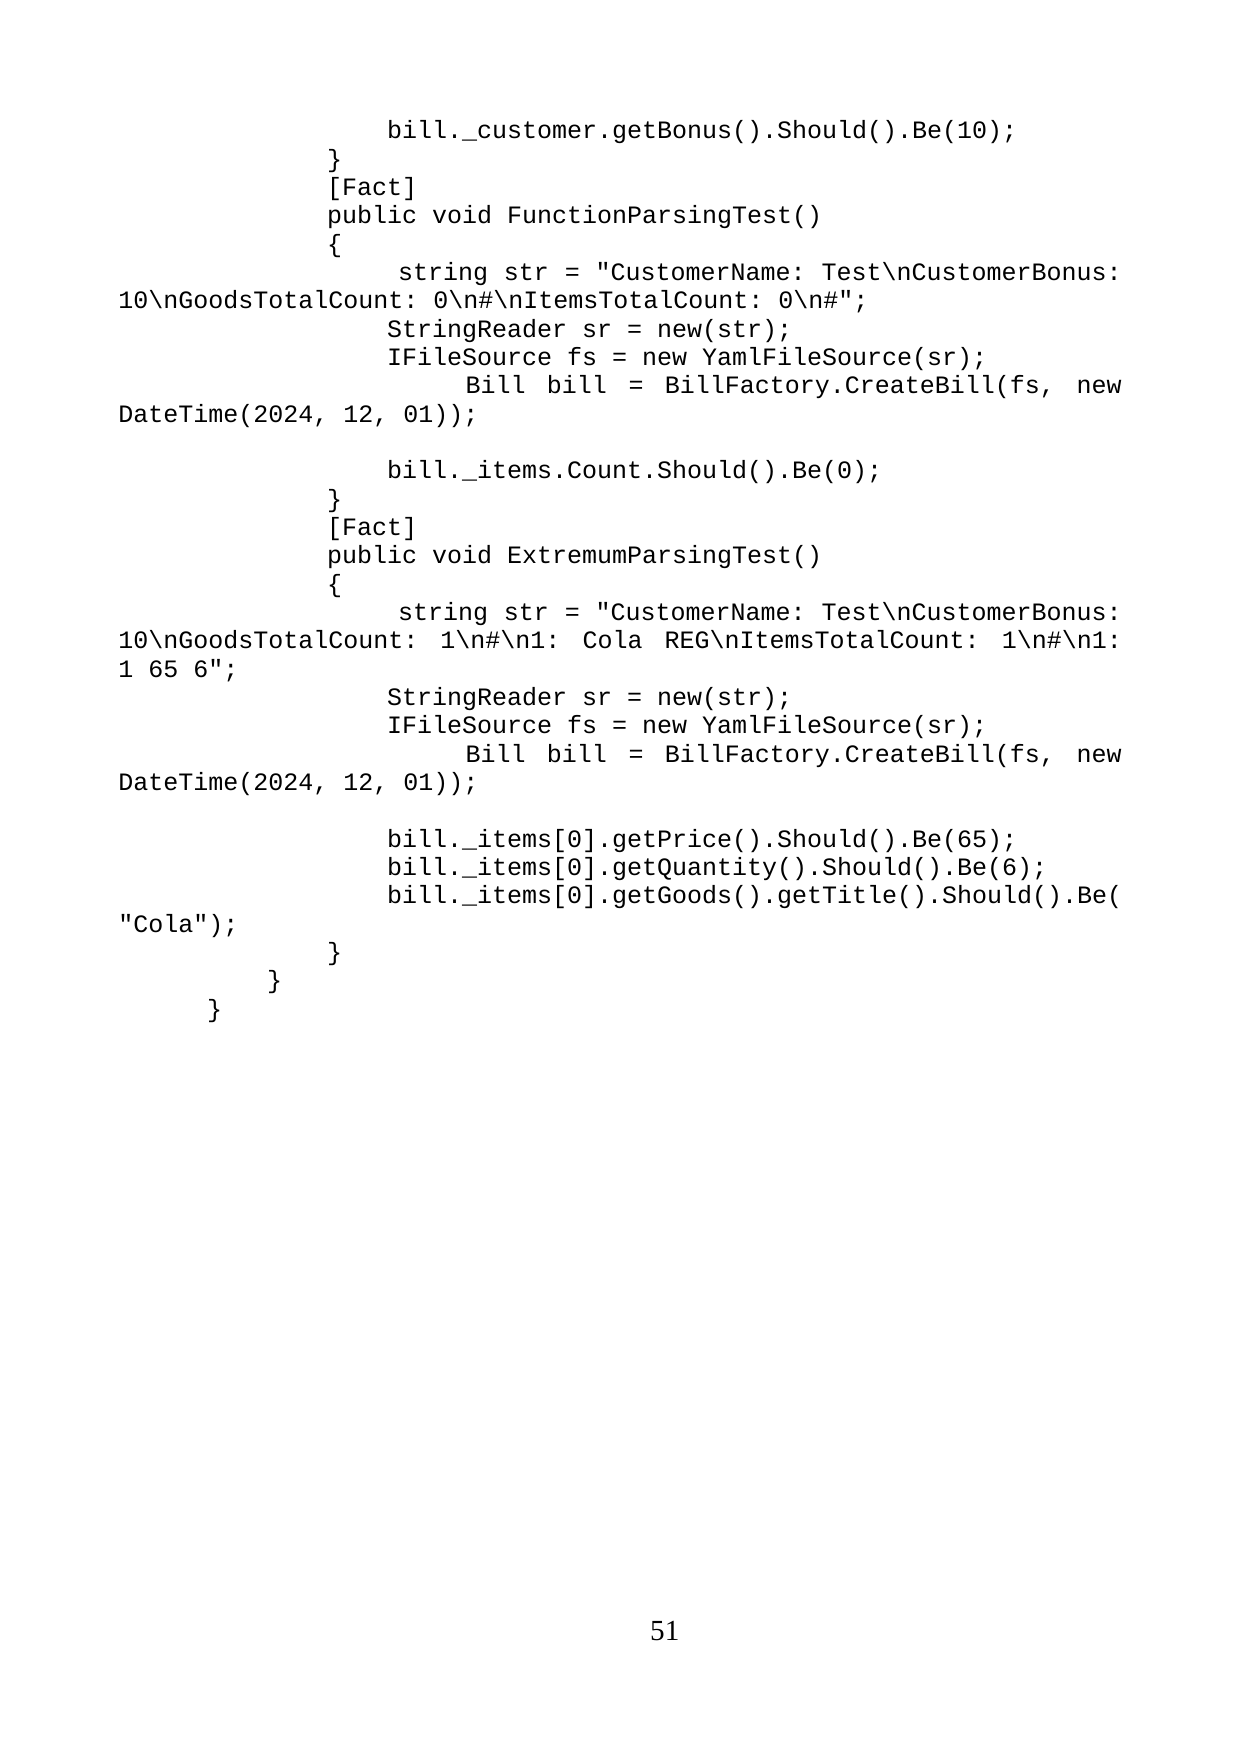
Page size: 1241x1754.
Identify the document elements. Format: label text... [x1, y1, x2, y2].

text Bill bill = BillFactory.CreateBill(fs, new DateTime(2024, 12, 01)); [118, 373, 1122, 430]
text bill._items[0].getQuantity().Should().Be(6); [118, 855, 1122, 883]
text public void ExtremumParsingTest() [118, 543, 1122, 571]
text } [118, 146, 1122, 175]
text } [118, 996, 1122, 1025]
text public void FunctionParsingTest() [118, 203, 1122, 231]
text string str = "CustomerName: Test\nCustomerBonus: 10\nGoodsTotalCount: 1\n#\n1: Cola REG\nItemsTotalCount: 1\n#\n1: 1 65 6"; [118, 600, 1122, 685]
text } [118, 968, 1122, 996]
text IFileSource fs = new YamlFileSource(sr); [118, 713, 1122, 741]
text bill._items.Count.Should().Be(0); [118, 458, 1122, 486]
text StringReader sr = new(str); [118, 685, 1122, 713]
text [Fact] [118, 515, 1122, 543]
text } [118, 940, 1122, 968]
text string str = "CustomerName: Test\nCustomerBonus: 10\nGoodsTotalCount: 0\n#\nItemsTotalCount: 0\n#"; [118, 260, 1122, 316]
text IFileSource fs = new YamlFileSource(sr); [118, 345, 1122, 373]
text bill._items[0].getGoods().getTitle().Should().Be("Cola"); [118, 883, 1122, 940]
text { [118, 231, 1122, 260]
text StringReader sr = new(str); [118, 316, 1122, 345]
text bill._customer.getBonus().Should().Be(10); [118, 118, 1122, 146]
text } [118, 486, 1122, 515]
text Bill bill = BillFactory.CreateBill(fs, new DateTime(2024, 12, 01)); [118, 741, 1122, 798]
text [Fact] [118, 175, 1122, 203]
text { [118, 571, 1122, 600]
text bill._items[0].getPrice().Should().Be(65); [118, 826, 1122, 855]
